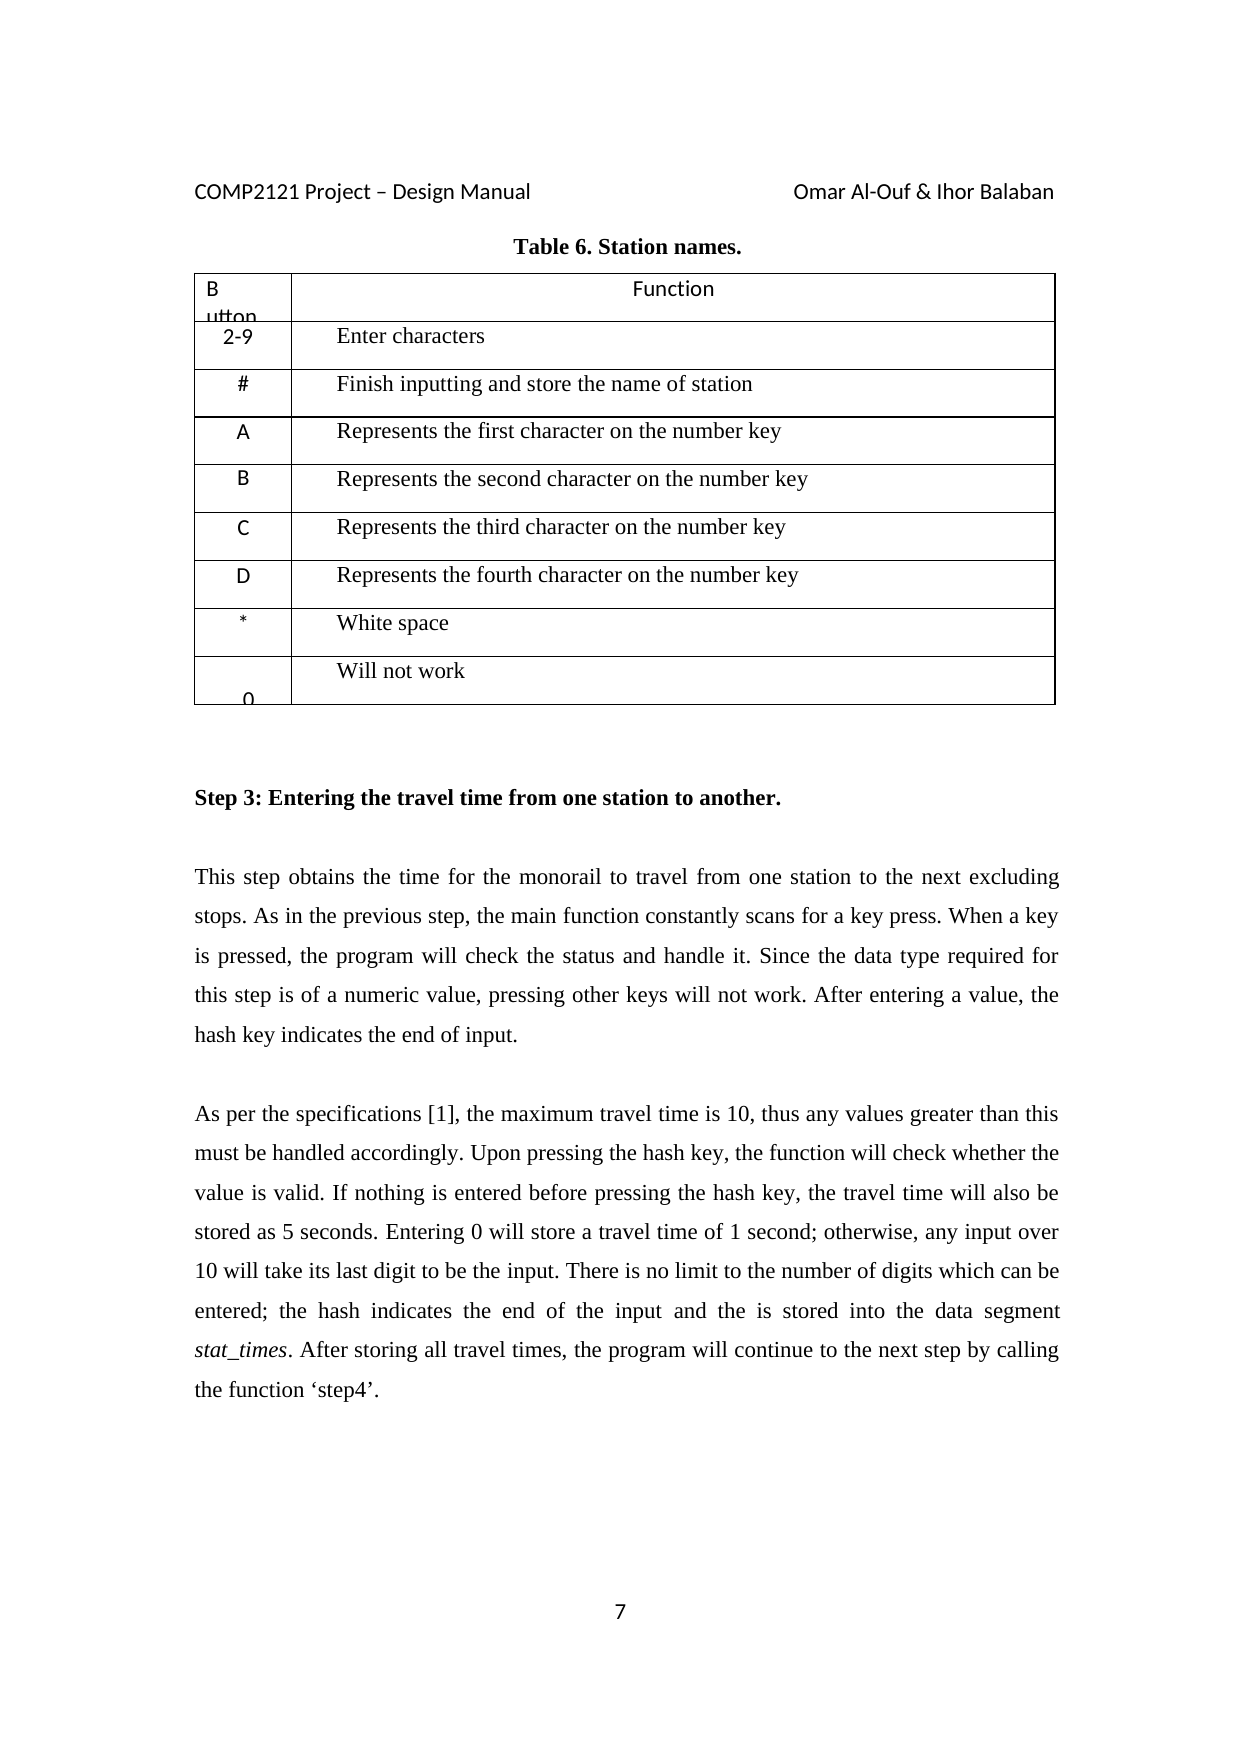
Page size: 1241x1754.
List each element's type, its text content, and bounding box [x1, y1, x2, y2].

text Step 3: Entering the travel time from one station to another. [194, 784, 1061, 810]
table_cell C [195, 513, 291, 560]
table_cell Finish inputting and store the name of station [292, 370, 1054, 416]
table_cell White space [292, 609, 1054, 656]
table_header Function [292, 274, 1054, 321]
table_cell Represents the second character on the number key [292, 465, 1054, 512]
text As per the specifications [1], the maximum travel time is 10, thus any values greater than this must be handled accordingly. Upon pressing the hash key, the function will check whether the value is valid. If nothing is entered before pressing the hash key, the travel time will also be stored as 5 seconds. Entering 0 will store a travel time of 1 second; otherwise, any input over 10 will take its last digit to be the input. There is no limit to the number of digits which can be entered; the hash indicates the end of the input and the is stored into the data segment stat_times. After storing all travel times, the program will continue to the next step by calling the function ‘step4’. [194, 1100, 1061, 1402]
table_cell Represents the third character on the number key [292, 513, 1054, 560]
table_cell * [195, 609, 291, 656]
table_cell Will not work [292, 657, 1054, 704]
text Table 6. Station names. [194, 233, 1061, 259]
table_cell # [195, 370, 291, 416]
table_cell 2-9 [195, 322, 291, 368]
table_cell 0/1 [195, 657, 291, 704]
table_cell A [195, 418, 291, 464]
table_cell B [195, 465, 291, 512]
table_cell D [195, 561, 291, 608]
table_cell Represents the fourth character on the number key [292, 561, 1054, 608]
table_cell Represents the first character on the number key [292, 418, 1054, 464]
table_header Button [195, 274, 291, 321]
table_cell Enter characters [292, 322, 1054, 368]
text This step obtains the time for the monorail to travel from one station to the next excluding stops. As in the previous step, the main function constantly scans for a key press. When a key is pressed, the program will check the status and handle it. Since the data type required for this step is of a numeric value, pressing other keys will not work. After entering a value, the hash key indicates the end of input. [194, 863, 1061, 1047]
